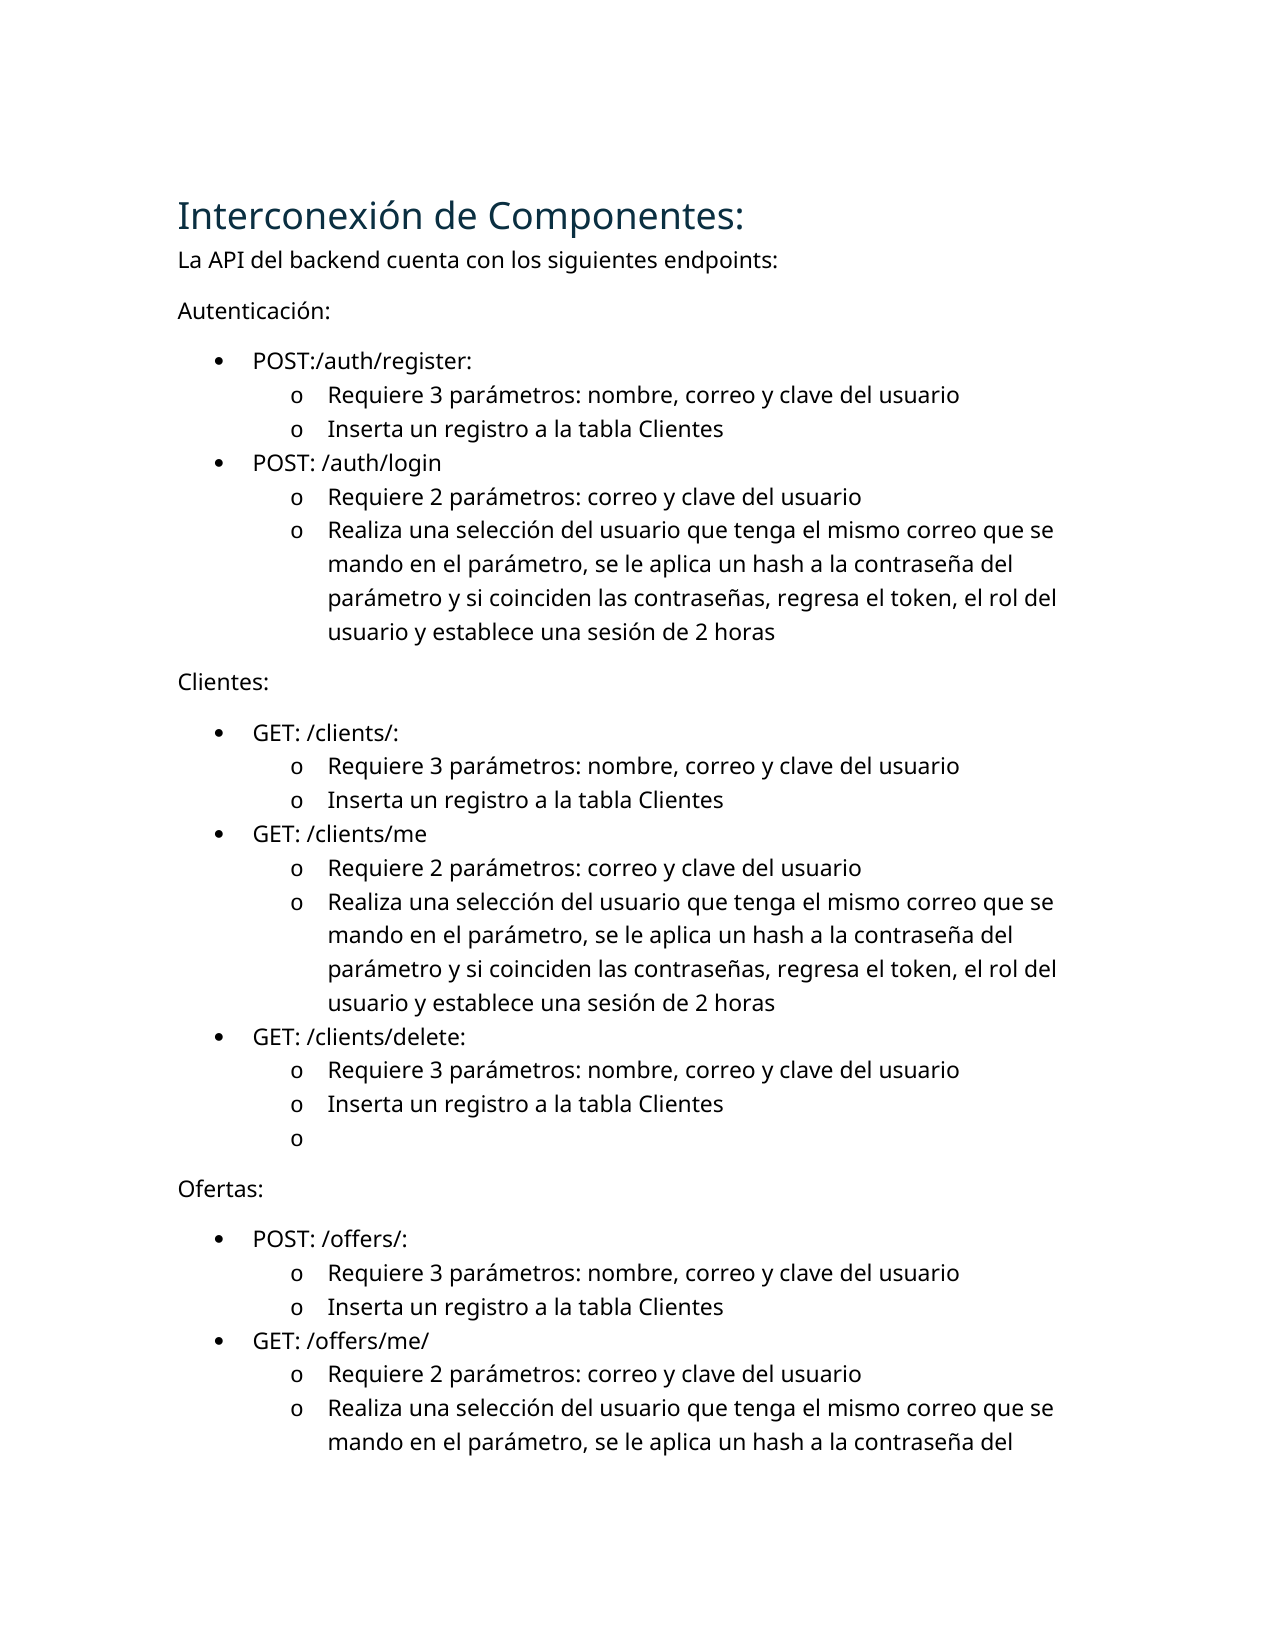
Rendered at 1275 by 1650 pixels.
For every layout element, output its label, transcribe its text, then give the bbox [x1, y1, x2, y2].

list GET: /clients/: [215, 717, 1098, 748]
list GET: /clients/me [215, 818, 1098, 849]
list Inserta un registro a la tabla Clientes [290, 413, 1098, 444]
list Requiere 3 parámetros: nombre, correo y clave del usuario [290, 379, 1098, 410]
list Inserta un registro a la tabla Clientes [290, 784, 1098, 816]
list POST: /offers/: [215, 1223, 1098, 1254]
list Requiere 2 parámetros: correo y clave del usuario [290, 481, 1098, 512]
text Autenticación: [177, 295, 1098, 326]
text La API del backend cuenta con los siguientes endpoints: [177, 244, 1098, 276]
list POST:/auth/register: [215, 345, 1098, 377]
list GET: /offers/me/ [215, 1324, 1098, 1356]
text Ofertas: [177, 1173, 1098, 1204]
list Requiere 2 parámetros: correo y clave del usuario [290, 852, 1098, 883]
list POST: /auth/login [215, 447, 1098, 478]
list Requiere 3 parámetros: nombre, correo y clave del usuario [290, 1257, 1098, 1288]
subtitle Interconexión de Componentes: [177, 189, 1098, 240]
list Requiere 3 parámetros: nombre, correo y clave del usuario [290, 1054, 1098, 1086]
list GET: /clients/delete: [215, 1021, 1098, 1052]
list Inserta un registro a la tabla Clientes [290, 1088, 1098, 1120]
list Requiere 3 parámetros: nombre, correo y clave del usuario [290, 750, 1098, 782]
text Clientes: [177, 666, 1098, 697]
list Requiere 2 parámetros: correo y clave del usuario [290, 1358, 1098, 1390]
list Inserta un registro a la tabla Clientes [290, 1291, 1098, 1322]
